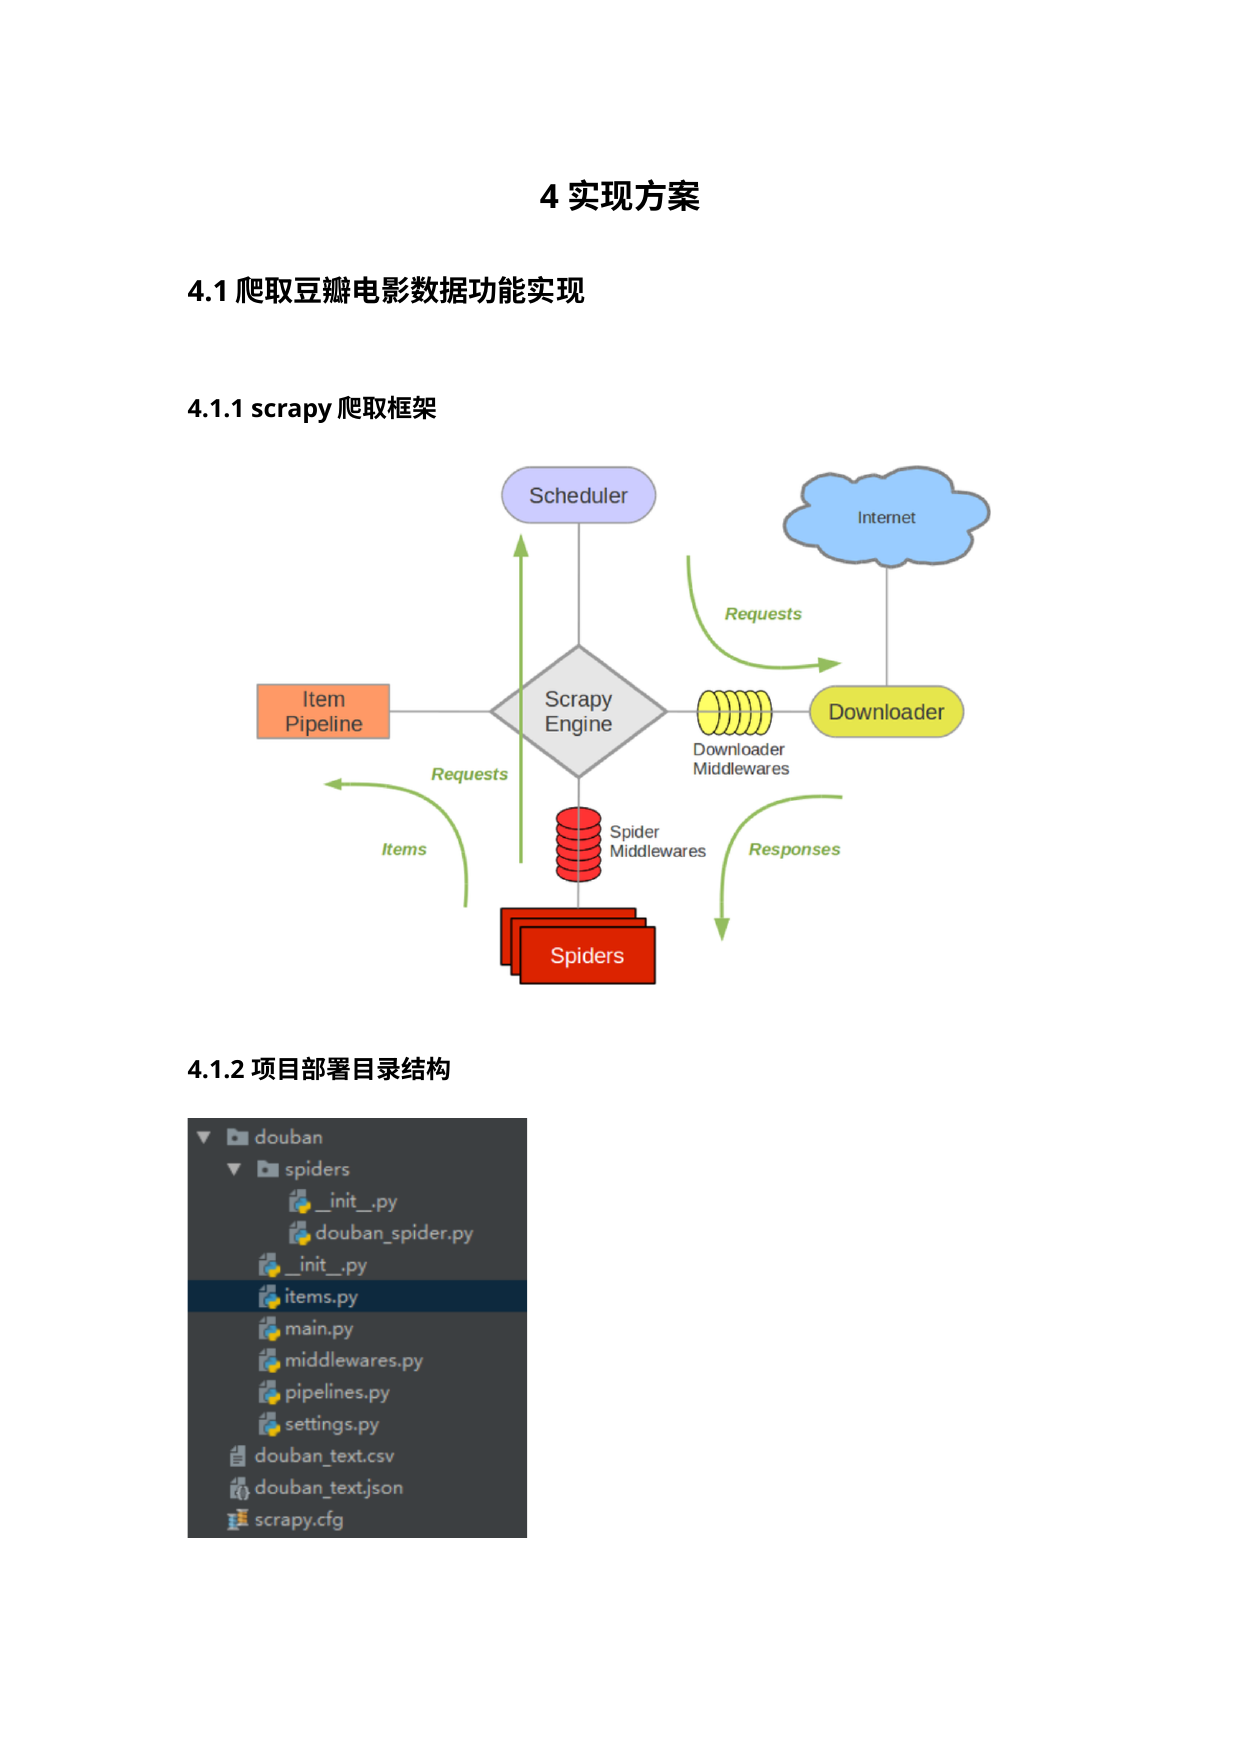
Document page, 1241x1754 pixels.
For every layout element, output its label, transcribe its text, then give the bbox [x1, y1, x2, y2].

subtitle 4.1爬取豆瓣电影数据功能实现 [187, 256, 1053, 321]
subtitle 4.1.2 项目部署目录结构 [187, 1035, 1053, 1100]
subtitle 4.1.1 scrapy爬取框架 [187, 374, 1053, 439]
picture [187, 1118, 528, 1538]
picture [239, 457, 1002, 990]
text 4 实现方案 [187, 162, 1053, 227]
